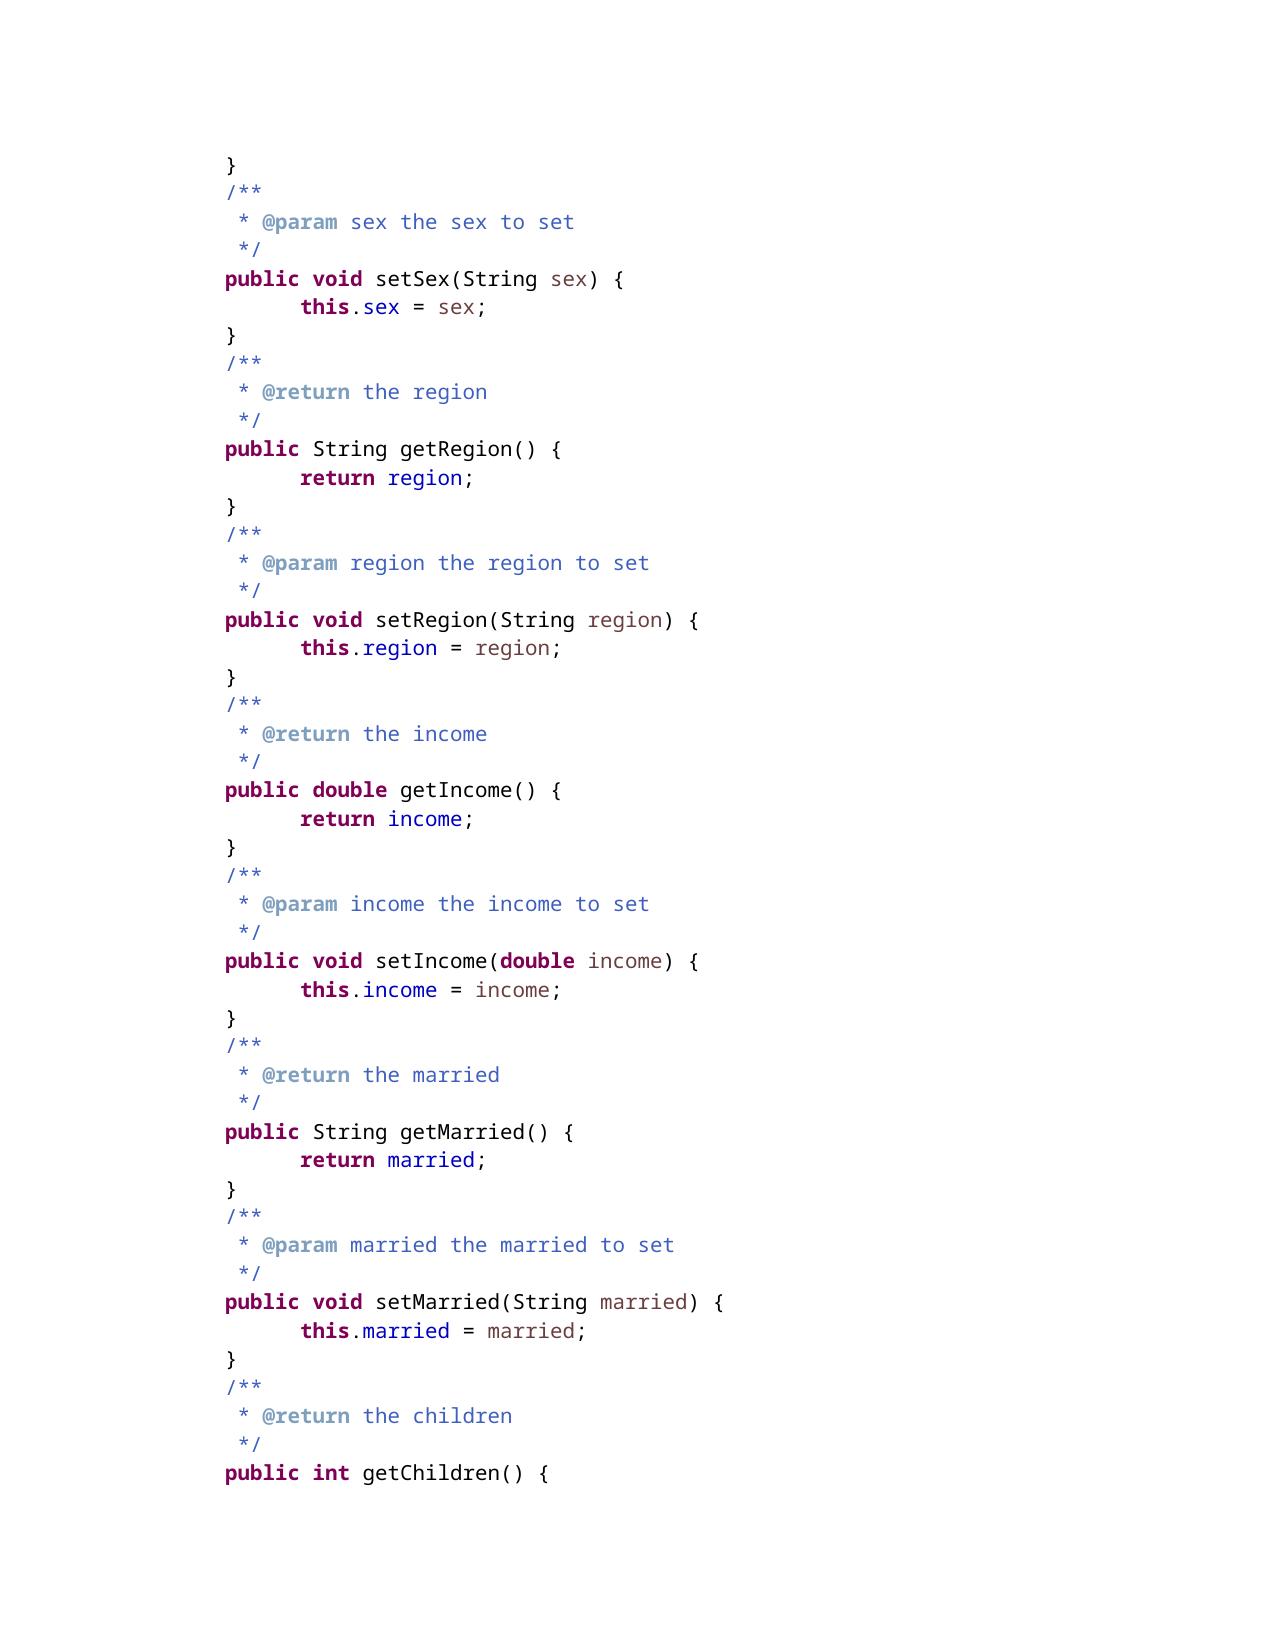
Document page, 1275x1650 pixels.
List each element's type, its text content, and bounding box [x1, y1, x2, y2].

text * @param region the region to set [150, 548, 1125, 577]
text } [150, 1003, 1125, 1032]
text /** [150, 349, 1125, 377]
text * @return the region [150, 377, 1125, 406]
text */ [150, 406, 1125, 434]
text } [150, 491, 1125, 520]
text } [150, 150, 1125, 178]
text * @param married the married to set [150, 1231, 1125, 1259]
text } [150, 1174, 1125, 1202]
text public String getMarried() { [150, 1117, 1125, 1145]
text */ [150, 1088, 1125, 1117]
text /** [150, 178, 1125, 207]
text * @param income the income to set [150, 889, 1125, 918]
text */ [150, 1259, 1125, 1287]
text public int getChildren() { [150, 1458, 1125, 1487]
text */ [150, 1430, 1125, 1458]
text return married; [150, 1145, 1125, 1174]
text */ [150, 235, 1125, 264]
text } [150, 1344, 1125, 1373]
text /** [150, 861, 1125, 889]
text this.income = income; [150, 975, 1125, 1003]
text public void setIncome(double income) { [150, 946, 1125, 975]
text * @return the married [150, 1060, 1125, 1088]
text } [150, 662, 1125, 690]
text return income; [150, 804, 1125, 832]
text */ [150, 577, 1125, 605]
text this.sex = sex; [150, 292, 1125, 321]
text public String getRegion() { [150, 434, 1125, 463]
text public void setMarried(String married) { [150, 1287, 1125, 1316]
text return region; [150, 463, 1125, 491]
text } [150, 321, 1125, 349]
text /** [150, 520, 1125, 548]
text * @return the children [150, 1401, 1125, 1430]
text this.region = region; [150, 633, 1125, 662]
text /** [150, 690, 1125, 719]
text /** [150, 1202, 1125, 1231]
text */ [150, 747, 1125, 776]
text /** [150, 1032, 1125, 1060]
text * @return the income [150, 719, 1125, 747]
text } [150, 832, 1125, 861]
text public void setRegion(String region) { [150, 605, 1125, 633]
text public void setSex(String sex) { [150, 264, 1125, 292]
text /** [150, 1373, 1125, 1401]
text public double getIncome() { [150, 776, 1125, 804]
text */ [150, 918, 1125, 946]
text this.married = married; [150, 1316, 1125, 1344]
text * @param sex the sex to set [150, 207, 1125, 235]
